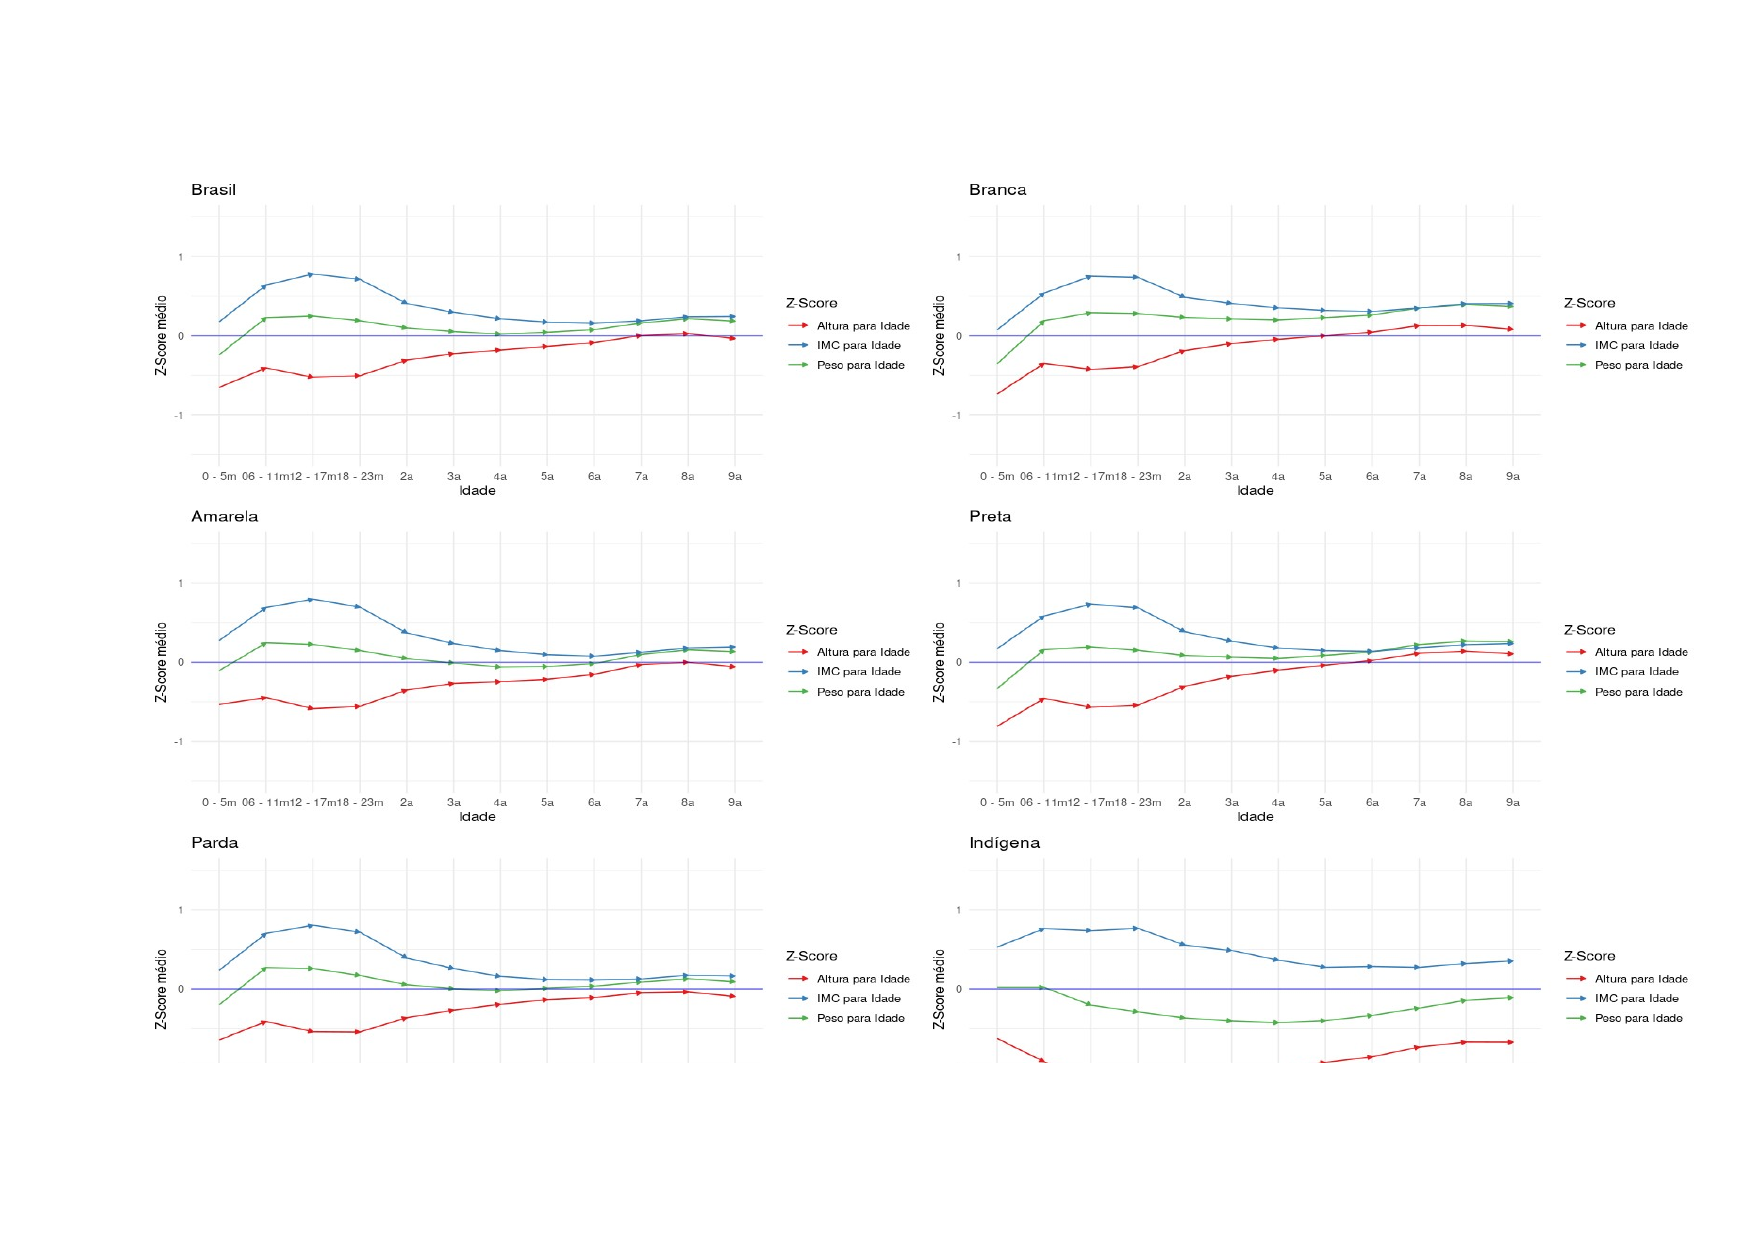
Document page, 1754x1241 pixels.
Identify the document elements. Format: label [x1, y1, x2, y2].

picture [147, 177, 1703, 1063]
